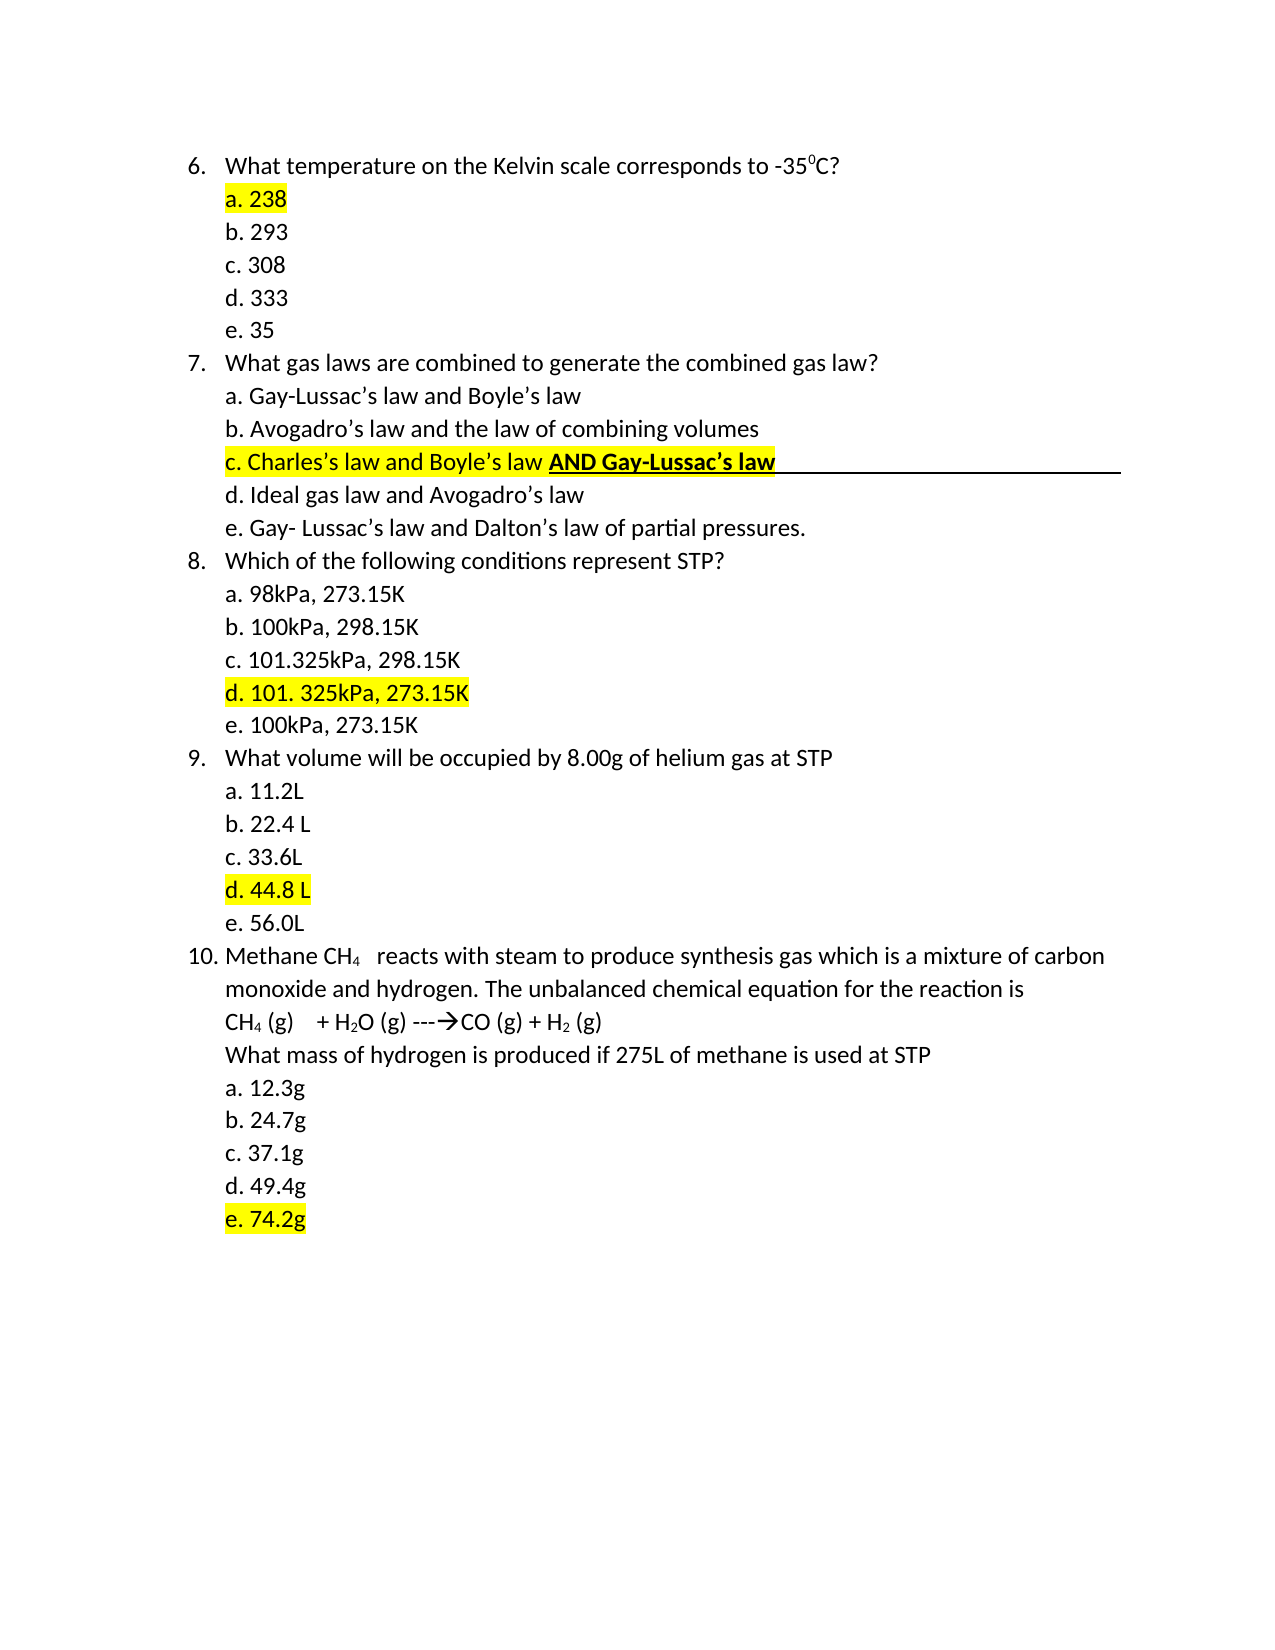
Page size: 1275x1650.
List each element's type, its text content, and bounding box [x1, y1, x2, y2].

list What temperature on the Kelvin scale corresponds to -350C? a. 238 b. 293 c. 308 d. 333 e. 35 [187, 150, 1125, 345]
list What volume will be occupied by 8.00g of helium gas at STP a. 11.2L b. 22.4 L c. 33.6L d. 44.8 L e. 56.0L [187, 742, 1125, 938]
list What gas laws are combined to generate the combined gas law? a. Gay-Lussac’s law and Boyle’s law b. Avogadro’s law and the law of combining volumes c. Charles’s law and Boyle’s law AND Gay-Lussac’s law d. Ideal gas law and Avogadro’s law e. Gay- Lussac’s law and Dalton’s law of partial pressures. [187, 347, 1125, 543]
list Which of the following conditions represent STP? a. 98kPa, 273.15K b. 100kPa, 298.15K c. 101.325kPa, 298.15K d. 101. 325kPa, 273.15K e. 100kPa, 273.15K [187, 545, 1125, 740]
list Methane CH4 reacts with steam to produce synthesis gas which is a mixture of carbon monoxide and hydrogen. The unbalanced chemical equation for the reaction is CH4 (g) + H2O (g) ---CO (g) + H2 (g) What mass of hydrogen is produced if 275L of methane is used at STP a. 12.3g b. 24.7g c. 37.1g d. 49.4g e. 74.2g [187, 940, 1125, 1234]
